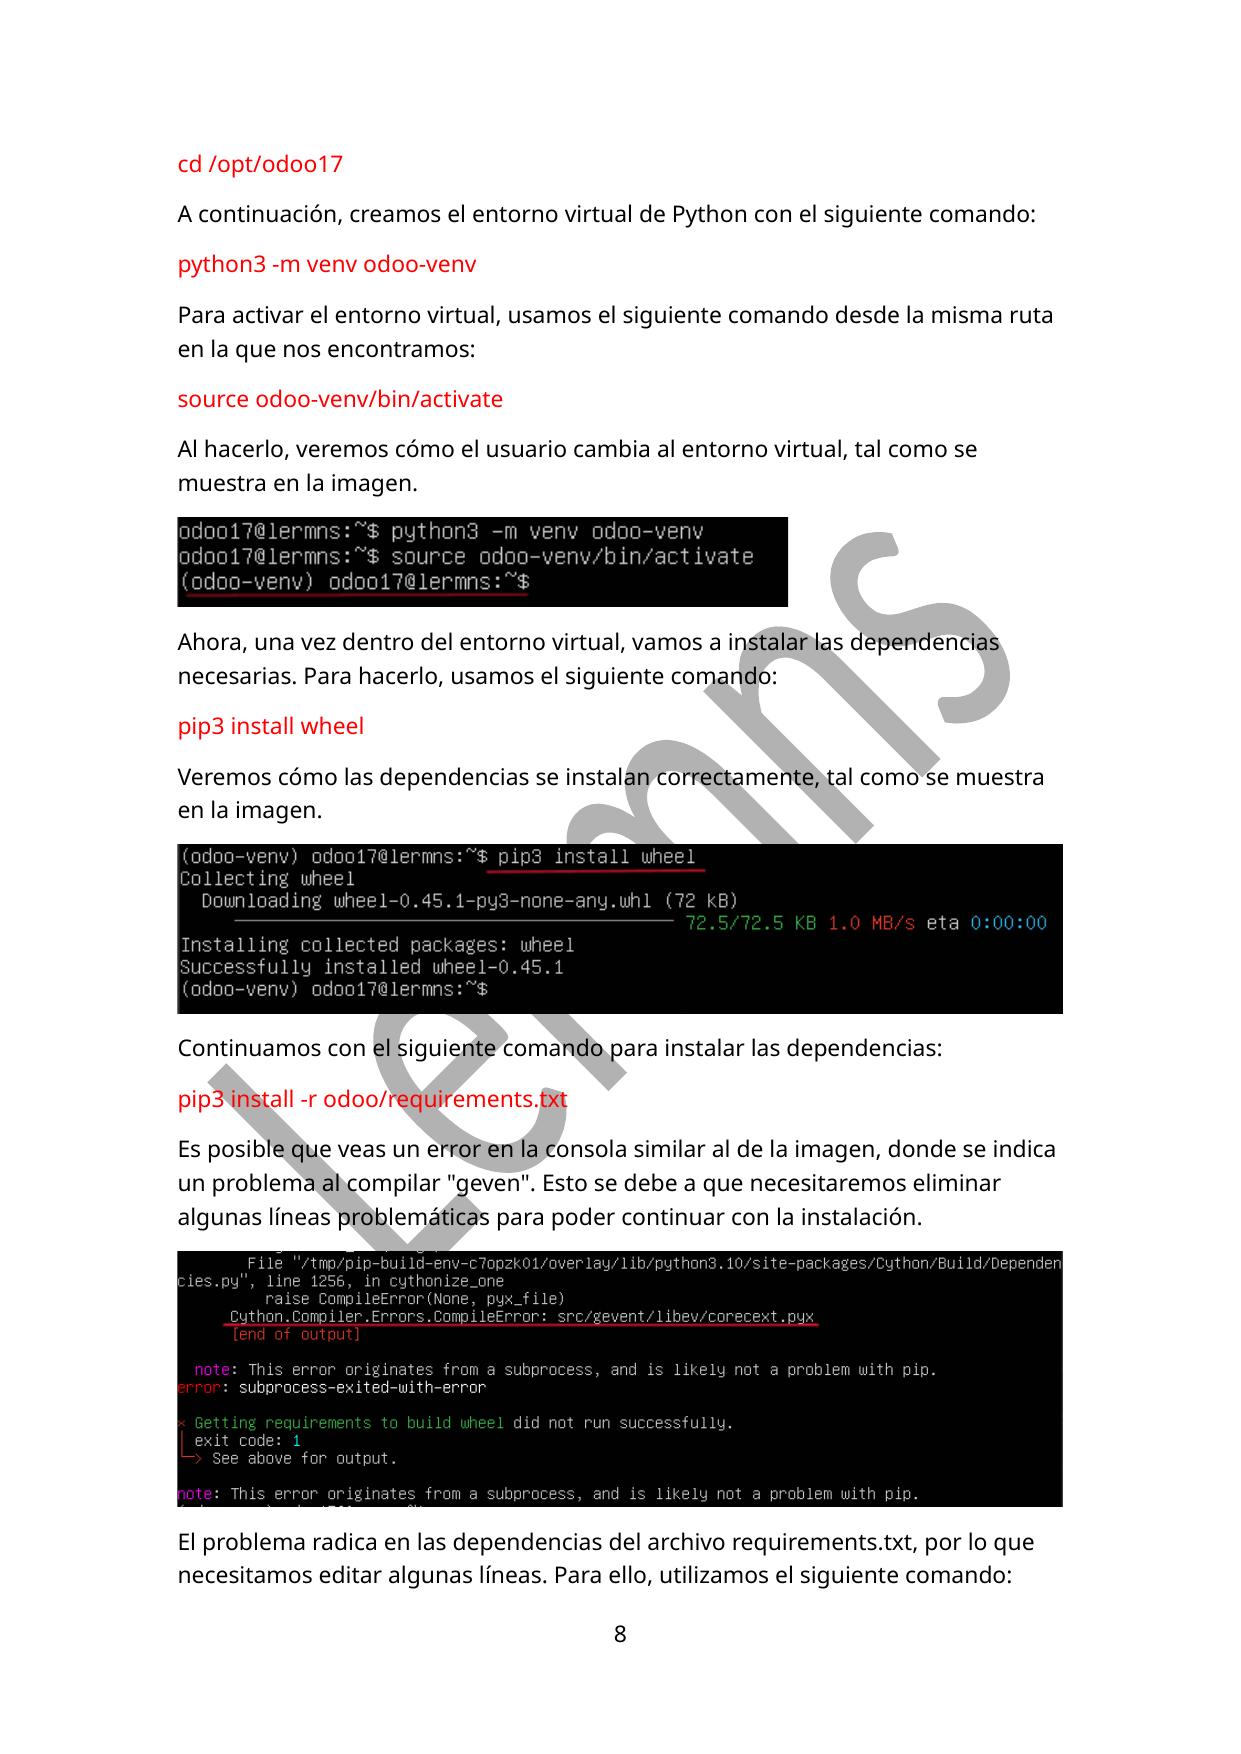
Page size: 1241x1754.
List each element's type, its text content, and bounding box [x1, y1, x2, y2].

text source odoo-venv/bin/activate [177, 383, 1063, 414]
text Ahora, una vez dentro del entorno virtual, vamos a instalar las dependencias necesarias. Para hacerlo, usamos el siguiente comando: [177, 626, 1063, 691]
text pip3 install -r odoo/requirements.txt [177, 1083, 1063, 1114]
picture [177, 517, 789, 607]
text Para activar el entorno virtual, usamos el siguiente comando desde la misma ruta en la que nos encontramos: [177, 299, 1063, 364]
text A continuación, creamos el entorno virtual de Python con el siguiente comando: [177, 198, 1063, 229]
text cd /opt/odoo17 [177, 148, 1063, 179]
text Al hacerlo, veremos cómo el usuario cambia al entorno virtual, tal como se muestra en la imagen. [177, 433, 1063, 498]
text Continuamos con el siguiente comando para instalar las dependencias: [177, 1032, 1063, 1064]
picture [177, 844, 1063, 1014]
text python3 -m venv odoo-venv [177, 248, 1063, 280]
text Veremos cómo las dependencias se instalan correctamente, tal como se muestra en la imagen. [177, 760, 1063, 825]
picture [177, 1251, 1063, 1507]
text El problema radica en las dependencias del archivo requirements.txt, por lo que necesitamos editar algunas líneas. Para ello, utilizamos el siguiente comando: [177, 1525, 1063, 1590]
text Es posible que veas un error en la consola similar al de la imagen, donde se indica un problema al compilar "geven". Esto se debe a que necesitaremos eliminar algunas líneas problemáticas para poder continuar con la instalación. [177, 1133, 1063, 1232]
text pip3 install wheel [177, 710, 1063, 741]
